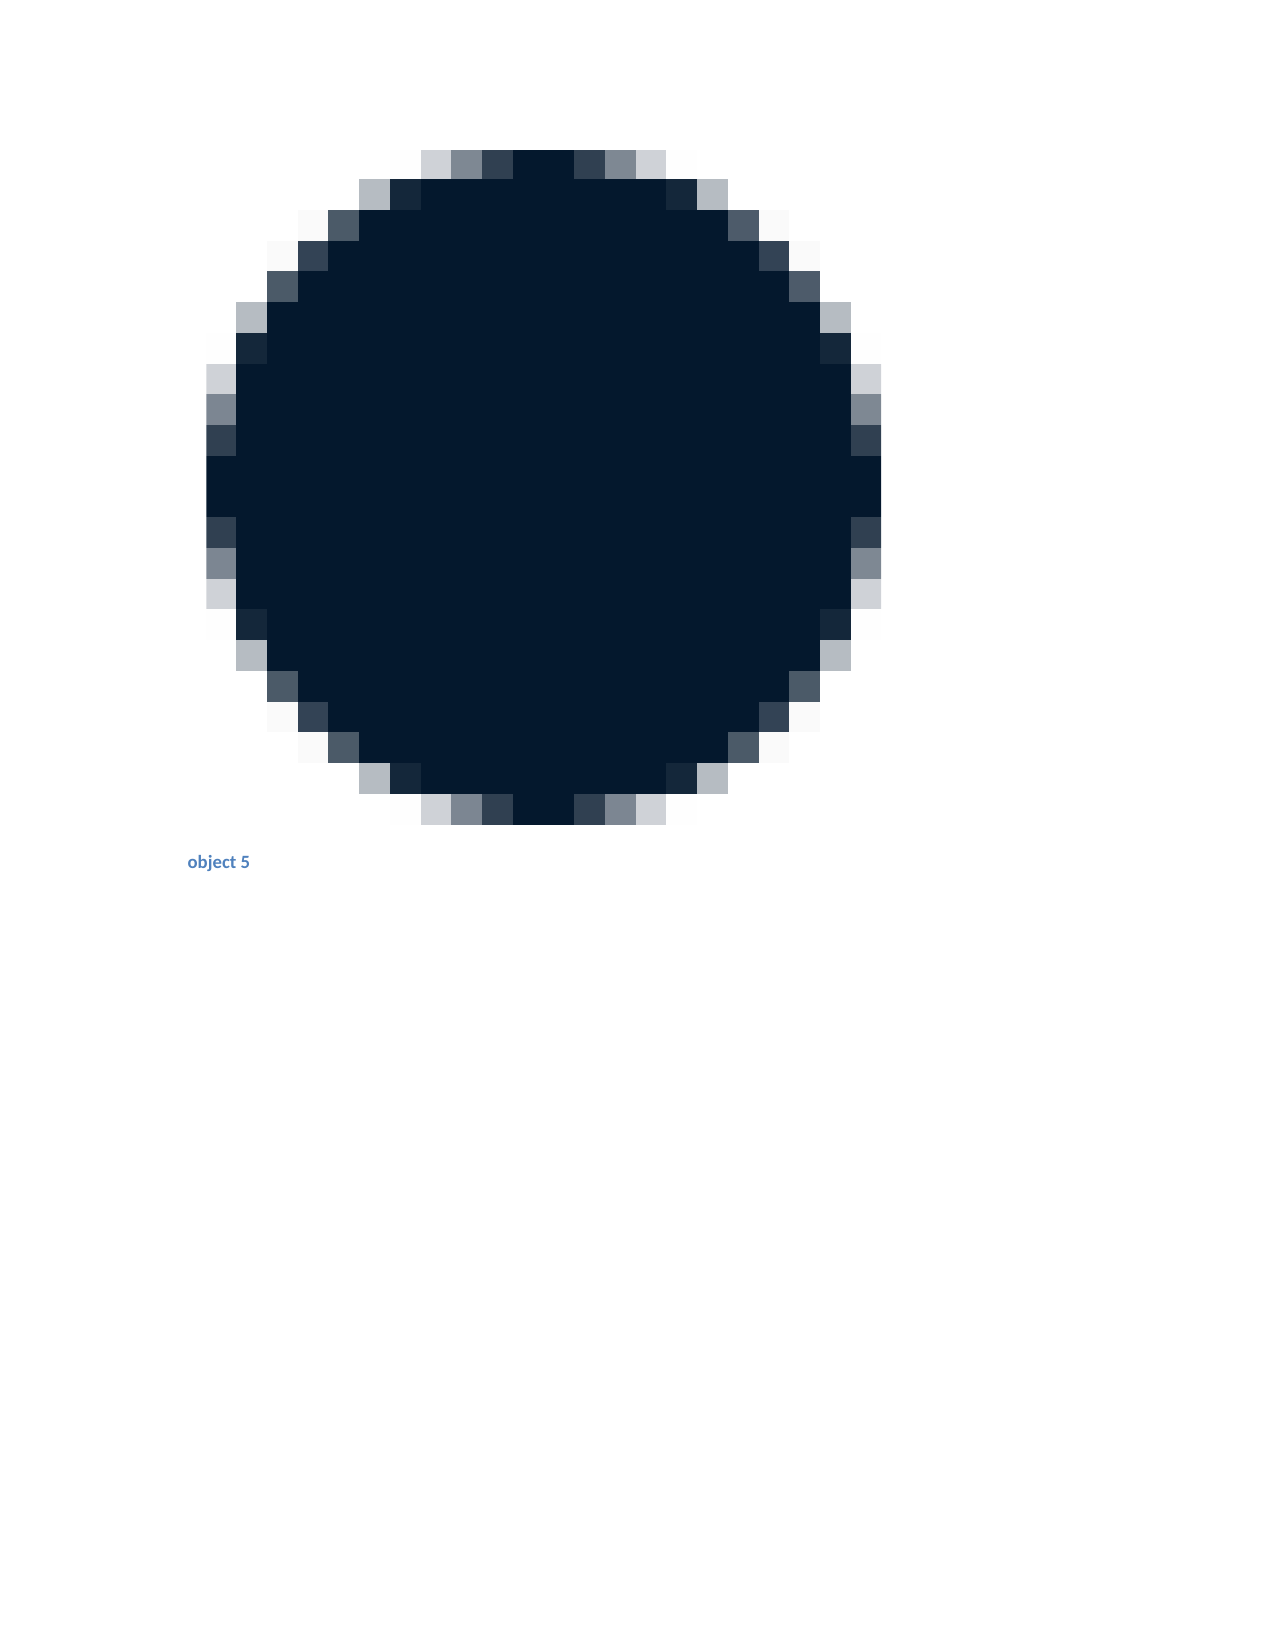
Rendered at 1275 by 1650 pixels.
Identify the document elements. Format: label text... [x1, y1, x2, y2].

picture [206, 150, 882, 825]
text object 5 [187, 850, 1087, 873]
